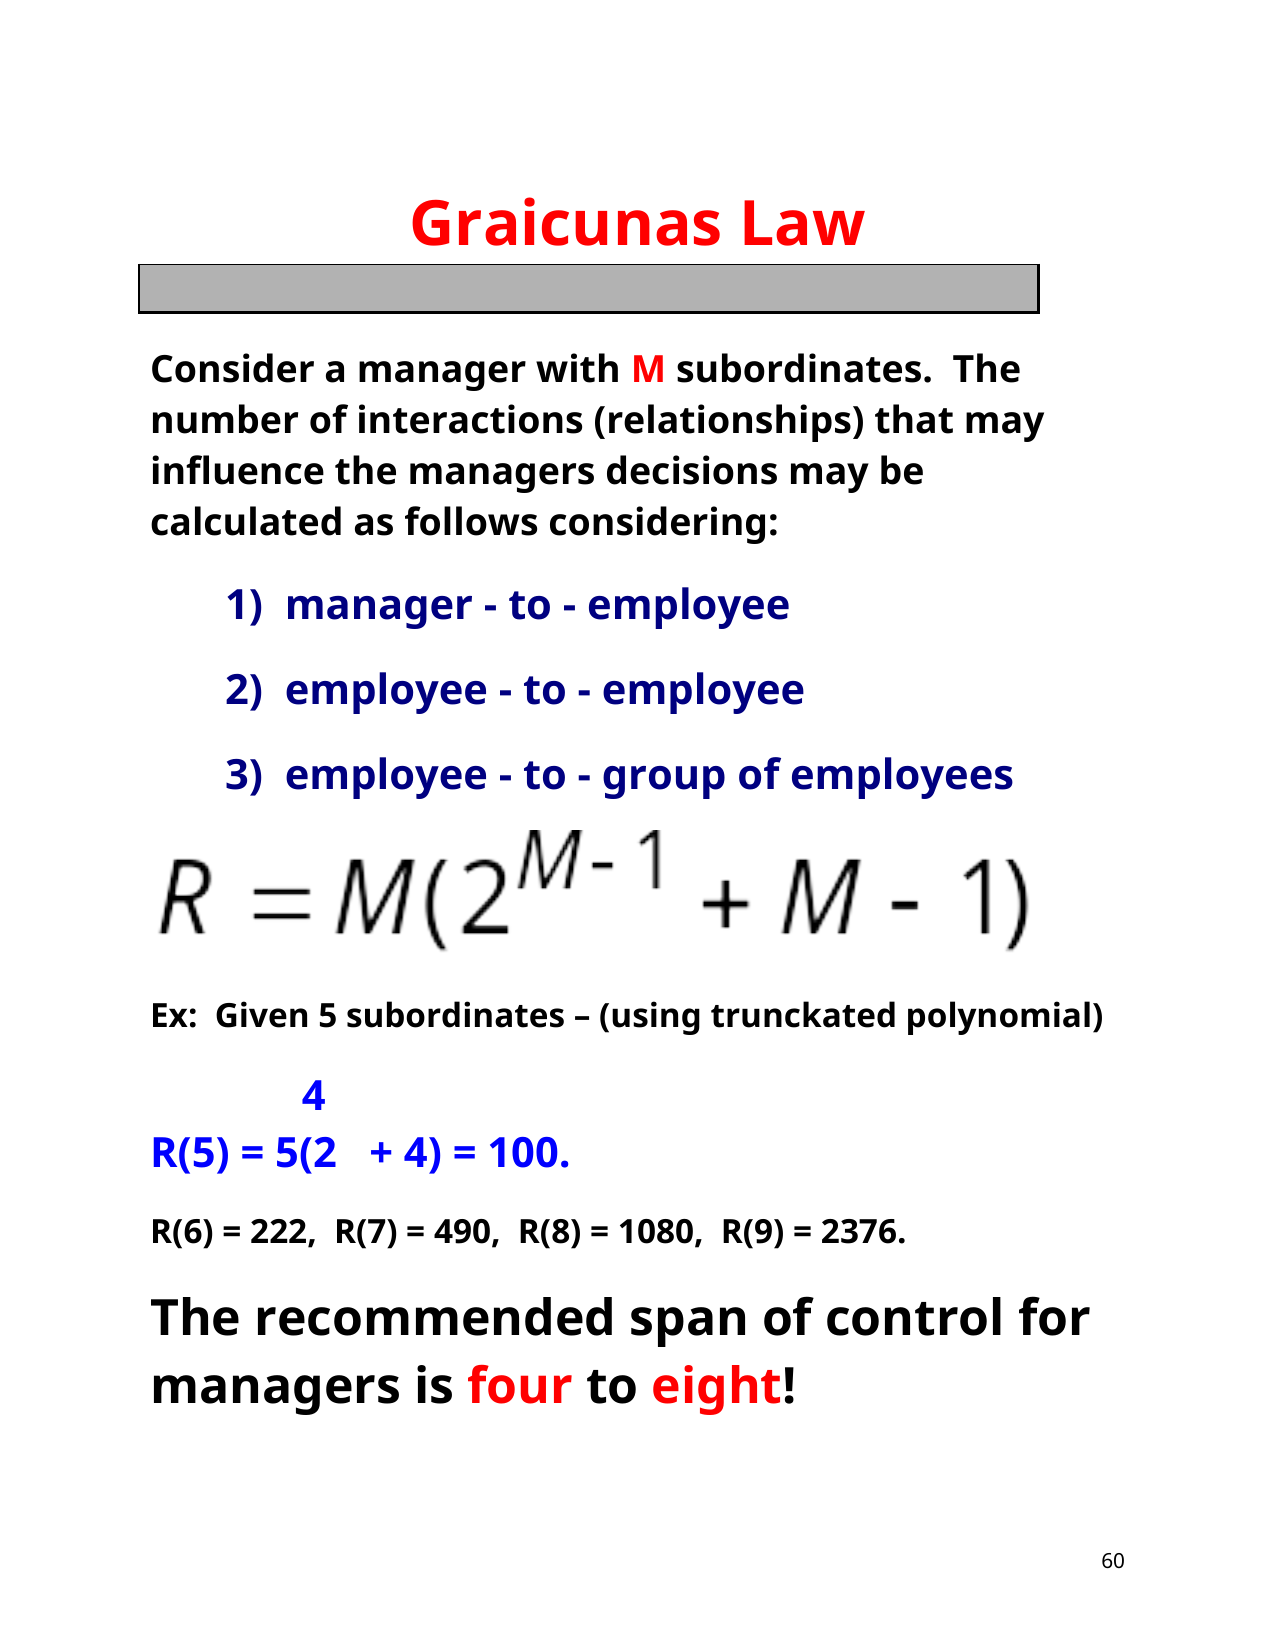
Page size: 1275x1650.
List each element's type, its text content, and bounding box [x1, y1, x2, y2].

text 3) employee - to - group of employees [150, 745, 1125, 802]
text 4 [150, 1066, 1125, 1123]
text 2) employee - to - employee [150, 660, 1125, 717]
table_header [140, 265, 1037, 311]
text R(5) = 5(2 + 4) = 100. [150, 1123, 1125, 1179]
text Consider a manager with M subordinates. The number of interactions (relationships) that may influence the managers decisions may be calculated as follows considering: [150, 342, 1125, 546]
text The recommended span of control for managers is four to eight! [150, 1282, 1125, 1418]
text 1) manager - to - employee [150, 575, 1125, 631]
text R(6) = 222, R(7) = 490, R(8) = 1080, R(9) = 2376. [150, 1208, 1125, 1253]
text Ex: Given 5 subordinates – (using trunckated polynomial) [150, 992, 1125, 1038]
text Graicunas Law [150, 178, 1125, 263]
